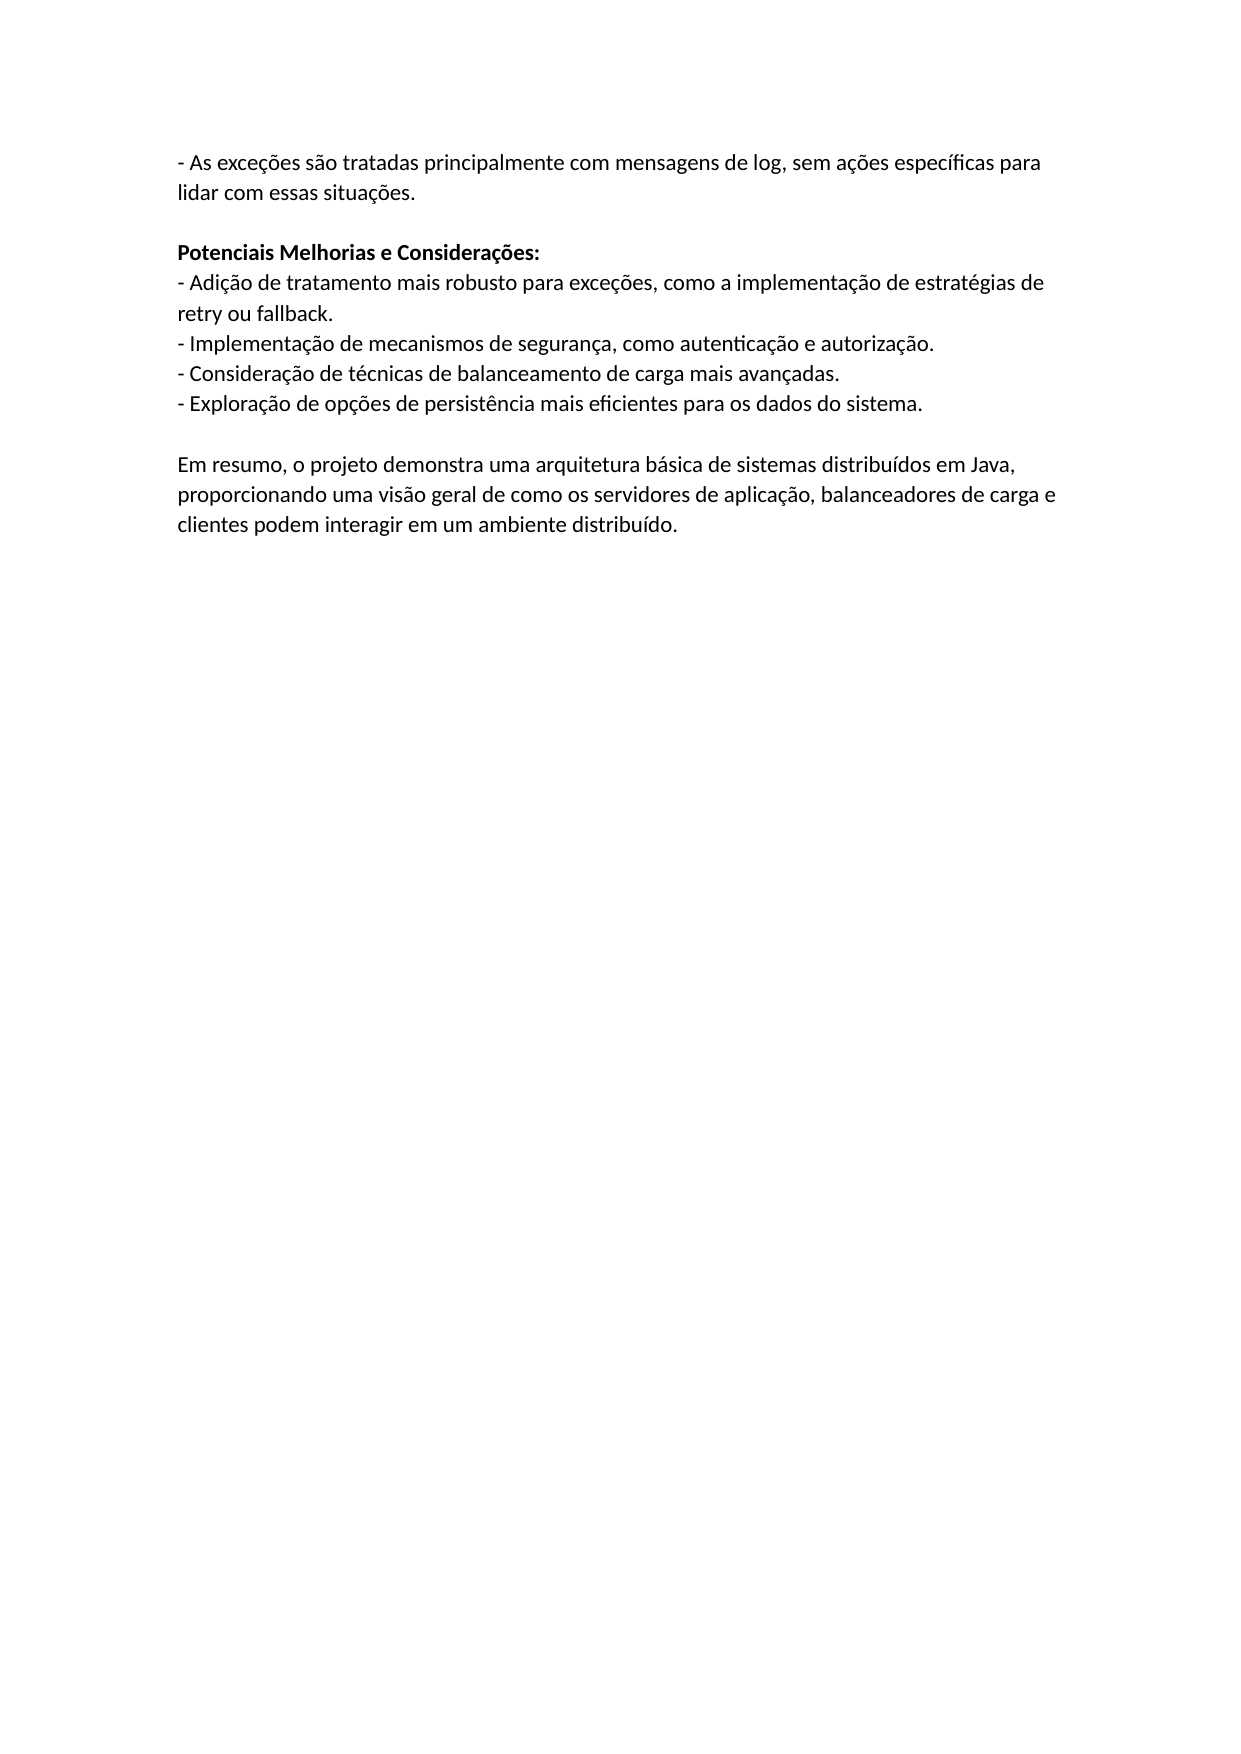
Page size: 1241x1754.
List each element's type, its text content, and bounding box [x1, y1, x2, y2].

text - As exceções são tratadas principalmente com mensagens de log, sem ações específicas para lidar com essas situações. [177, 148, 1063, 206]
text - Implementação de mecanismos de segurança, como autenticação e autorização. [177, 329, 1063, 357]
text - Adição de tratamento mais robusto para exceções, como a implementação de estratégias de retry ou fallback. [177, 268, 1063, 327]
text Potenciais Melhorias e Considerações: [177, 238, 1063, 266]
text Em resumo, o projeto demonstra uma arquitetura básica de sistemas distribuídos em Java, proporcionando uma visão geral de como os servidores de aplicação, balanceadores de carga e clientes podem interagir em um ambiente distribuído. [177, 450, 1063, 538]
text - Consideração de técnicas de balanceamento de carga mais avançadas. [177, 359, 1063, 387]
text - Exploração de opções de persistência mais eficientes para os dados do sistema. [177, 389, 1063, 417]
